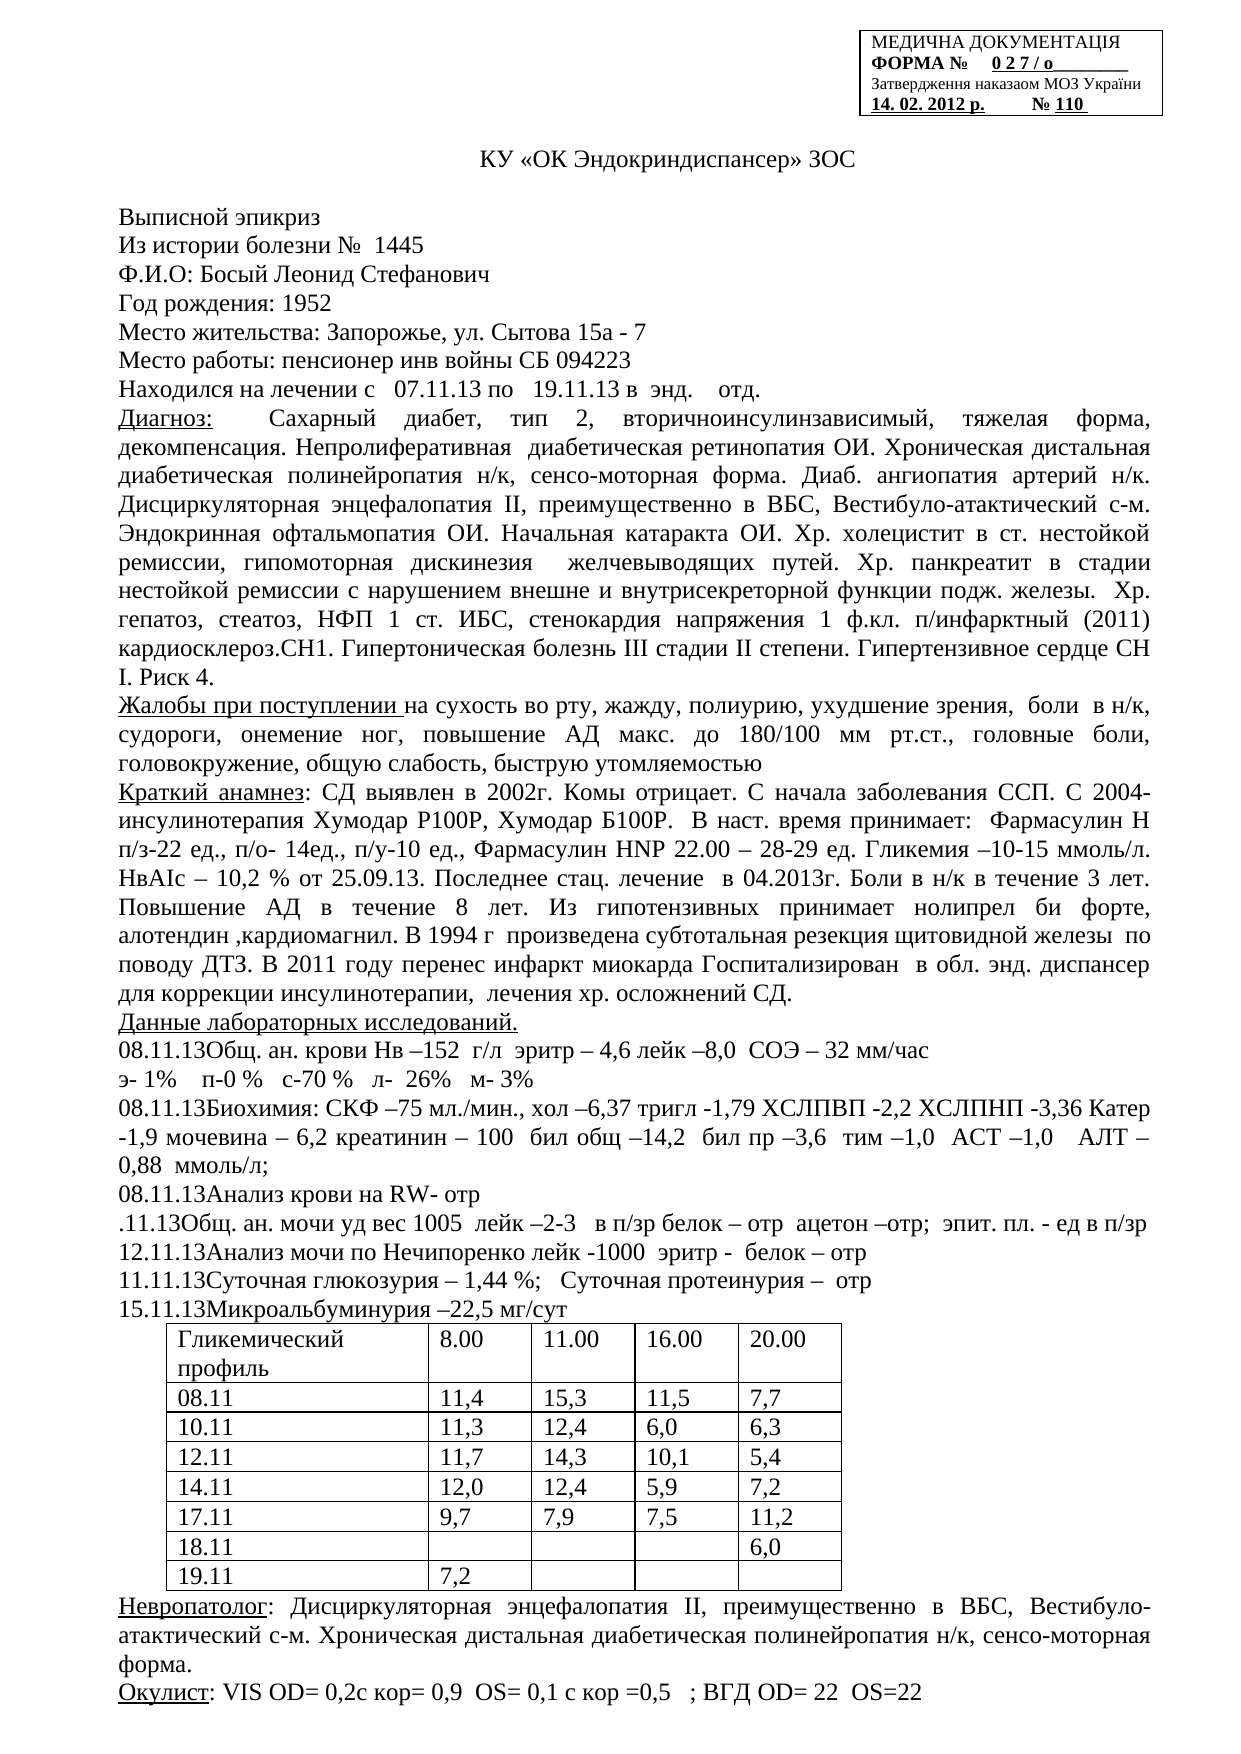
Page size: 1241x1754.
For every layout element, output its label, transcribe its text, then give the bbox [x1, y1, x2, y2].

table_cell 10,1 [636, 1442, 738, 1471]
table_cell 14.11 [167, 1472, 428, 1501]
table_cell 6,0 [739, 1532, 841, 1560]
subtitle Ф.И.О: Босый Леонид Стефанович [118, 259, 1152, 288]
text Жалобы при поступлении на сухость во рту, жажду, полиурию, ухудшение зрения, боли в н/к, судороги, онемение ног, повышение АД макс. до 180/100 мм рт.ст., головные боли, головокружение, общую слабость, быструю утомляемостью [118, 691, 1152, 777]
text Невропатолог: Дисциркуляторная энцефалопатия II, преимущественно в ВБС, Вестибуло-атактический с-м. Хроническая дистальная диабетическая полинейропатия н/к, сенсо-моторная форма. [118, 1591, 1152, 1677]
text 08.11.13Общ. ан. крови Нв –152 г/л эритр – 4,6 лейк –8,0 СОЭ – 32 мм/час [118, 1036, 1152, 1064]
text 12.11.13Анализ мочи по Нечипоренко лейк -1000 эритр - белок – отр [118, 1237, 1152, 1266]
table_cell [532, 1561, 634, 1590]
subtitle Из истории болезни № 1445 [118, 231, 1152, 259]
table_cell 10.11 [167, 1413, 428, 1441]
table_cell [636, 1532, 738, 1560]
table_cell 11,7 [429, 1442, 531, 1471]
text Место работы: пенсионер инв войны СБ 094223 [118, 346, 1152, 374]
text Находился на лечении с 07.11.13 по 19.11.13 в энд. отд. [118, 374, 1152, 403]
text э- 1% п-0 % с-70 % л- 26% м- 3% [118, 1064, 1152, 1093]
subtitle КУ «ОК Эндокриндиспансер» ЗОС [177, 144, 1158, 173]
text 08.11.13Биохимия: СКФ –75 мл./мин., хол –6,37 тригл -1,79 ХСЛПВП -2,2 ХСЛПНП -3,36 Катер -1,9 мочевина – 6,2 креатинин – 100 бил общ –14,2 бил пр –3,6 тим –1,0 АСТ –1,0 АЛТ – 0,88 ммоль/л; [118, 1093, 1152, 1179]
text Диагноз: Сахарный диабет, тип 2, вторичноинсулинзависимый, тяжелая форма, декомпенсация. Непролиферативная диабетическая ретинопатия ОИ. Хроническая дистальная диабетическая полинейропатия н/к, сенсо-моторная форма. Диаб. ангиопатия артерий н/к. Дисциркуляторная энцефалопатия II, преимущественно в ВБС, Вестибуло-атактический с-м. Эндокринная офтальмопатия ОИ. Начальная катаракта ОИ. Хр. холецистит в ст. нестойкой ремиссии, гипомоторная дискинезия желчевыводящих путей. Хр. панкреатит в стадии нестойкой ремиссии с нарушением внешне и внутрисекреторной функции подж. железы. Хр. гепатоз, стеатоз, НФП 1 ст. ИБС, стенокардия напряжения 1 ф.кл. п/инфарктный (2011) кардиосклероз.СН1. Гипертоническая болезнь III стадии II степени. Гипертензивное сердце СН I. Риск 4. [118, 403, 1152, 691]
table_cell 11,5 [636, 1383, 738, 1411]
table_cell 15,3 [532, 1383, 634, 1411]
text Год рождения: 1952 [118, 288, 1152, 317]
table_cell [532, 1532, 634, 1560]
table_cell 18.11 [167, 1532, 428, 1560]
table_cell 7,7 [739, 1383, 841, 1411]
table_cell 7,2 [739, 1472, 841, 1501]
table_cell 6,0 [636, 1413, 738, 1441]
subtitle Выписной эпикриз [118, 202, 1158, 231]
table_cell [636, 1561, 738, 1590]
table_cell 11,4 [429, 1383, 531, 1411]
text 08.11.13Анализ крови на RW- отр [118, 1179, 1152, 1208]
table_header 8.00 [429, 1324, 531, 1382]
table_cell 7,5 [636, 1502, 738, 1531]
table_header 16.00 [636, 1324, 738, 1382]
table_cell 12,4 [532, 1472, 634, 1501]
table_cell 5,4 [739, 1442, 841, 1471]
table_cell 12,0 [429, 1472, 531, 1501]
subtitle .11.13Общ. ан. мочи уд вес 1005 лейк –2-3 в п/зр белок – отр ацетон –отр; эпит. пл. - ед в п/зр [118, 1208, 1152, 1237]
table_cell 12,4 [532, 1413, 634, 1441]
table_cell 12.11 [167, 1442, 428, 1471]
text Окулист: VIS OD= 0,2с кор= 0,9 OS= 0,1 с кор =0,5 ; ВГД OD= 22 OS=22 [118, 1677, 1152, 1706]
table_cell 7,2 [429, 1561, 531, 1590]
table_cell 17.11 [167, 1502, 428, 1531]
table_cell 7,9 [532, 1502, 634, 1531]
table_cell 6,3 [739, 1413, 841, 1441]
table_cell 11,2 [739, 1502, 841, 1531]
text Данные лабораторных исследований. [118, 1007, 1152, 1036]
table_cell 11,3 [429, 1413, 531, 1441]
table_cell 08.11 [167, 1383, 428, 1411]
table_header Гликемический профиль [167, 1324, 428, 1382]
table_header 20.00 [739, 1324, 841, 1382]
table_cell 19.11 [167, 1561, 428, 1590]
table_cell 5,9 [636, 1472, 738, 1501]
table_cell 14,3 [532, 1442, 634, 1471]
text 11.11.13Суточная глюкозурия – 1,44 %; Суточная протеинурия – отр [118, 1266, 1152, 1294]
text Краткий анамнез: СД выявлен в 2002г. Комы отрицает. С начала заболевания ССП. С 2004- инсулинотерапия Хумодар Р100Р, Хумодар Б100Р. В наст. время принимает: Фармасулин Н п/з-22 ед., п/о- 14ед., п/у-10 ед., Фармасулин НNР 22.00 – 28-29 ед. Гликемия –10-15 ммоль/л. НвАIс – 10,2 % от 25.09.13. Последнее стац. лечение в 04.2013г. Боли в н/к в течение 3 лет. Повышение АД в течение 8 лет. Из гипотензивных принимает нолипрел би форте, алотендин ,кардиомагнил. В 1994 г произведена субтотальная резекция щитовидной железы по поводу ДТЗ. В 2011 году перенес инфаркт миокарда Госпитализирован в обл. энд. диспансер для коррекции инсулинотерапии, лечения хр. осложнений СД. [118, 777, 1152, 1007]
text Место жительства: Запорожье, ул. Сытова 15а - 7 [118, 317, 1152, 346]
table_cell 9,7 [429, 1502, 531, 1531]
subtitle 15.11.13Микроальбуминурия –22,5 мг/сут [118, 1294, 1152, 1323]
table_cell [739, 1561, 841, 1590]
table_header 11.00 [532, 1324, 634, 1382]
table_cell [429, 1532, 531, 1560]
